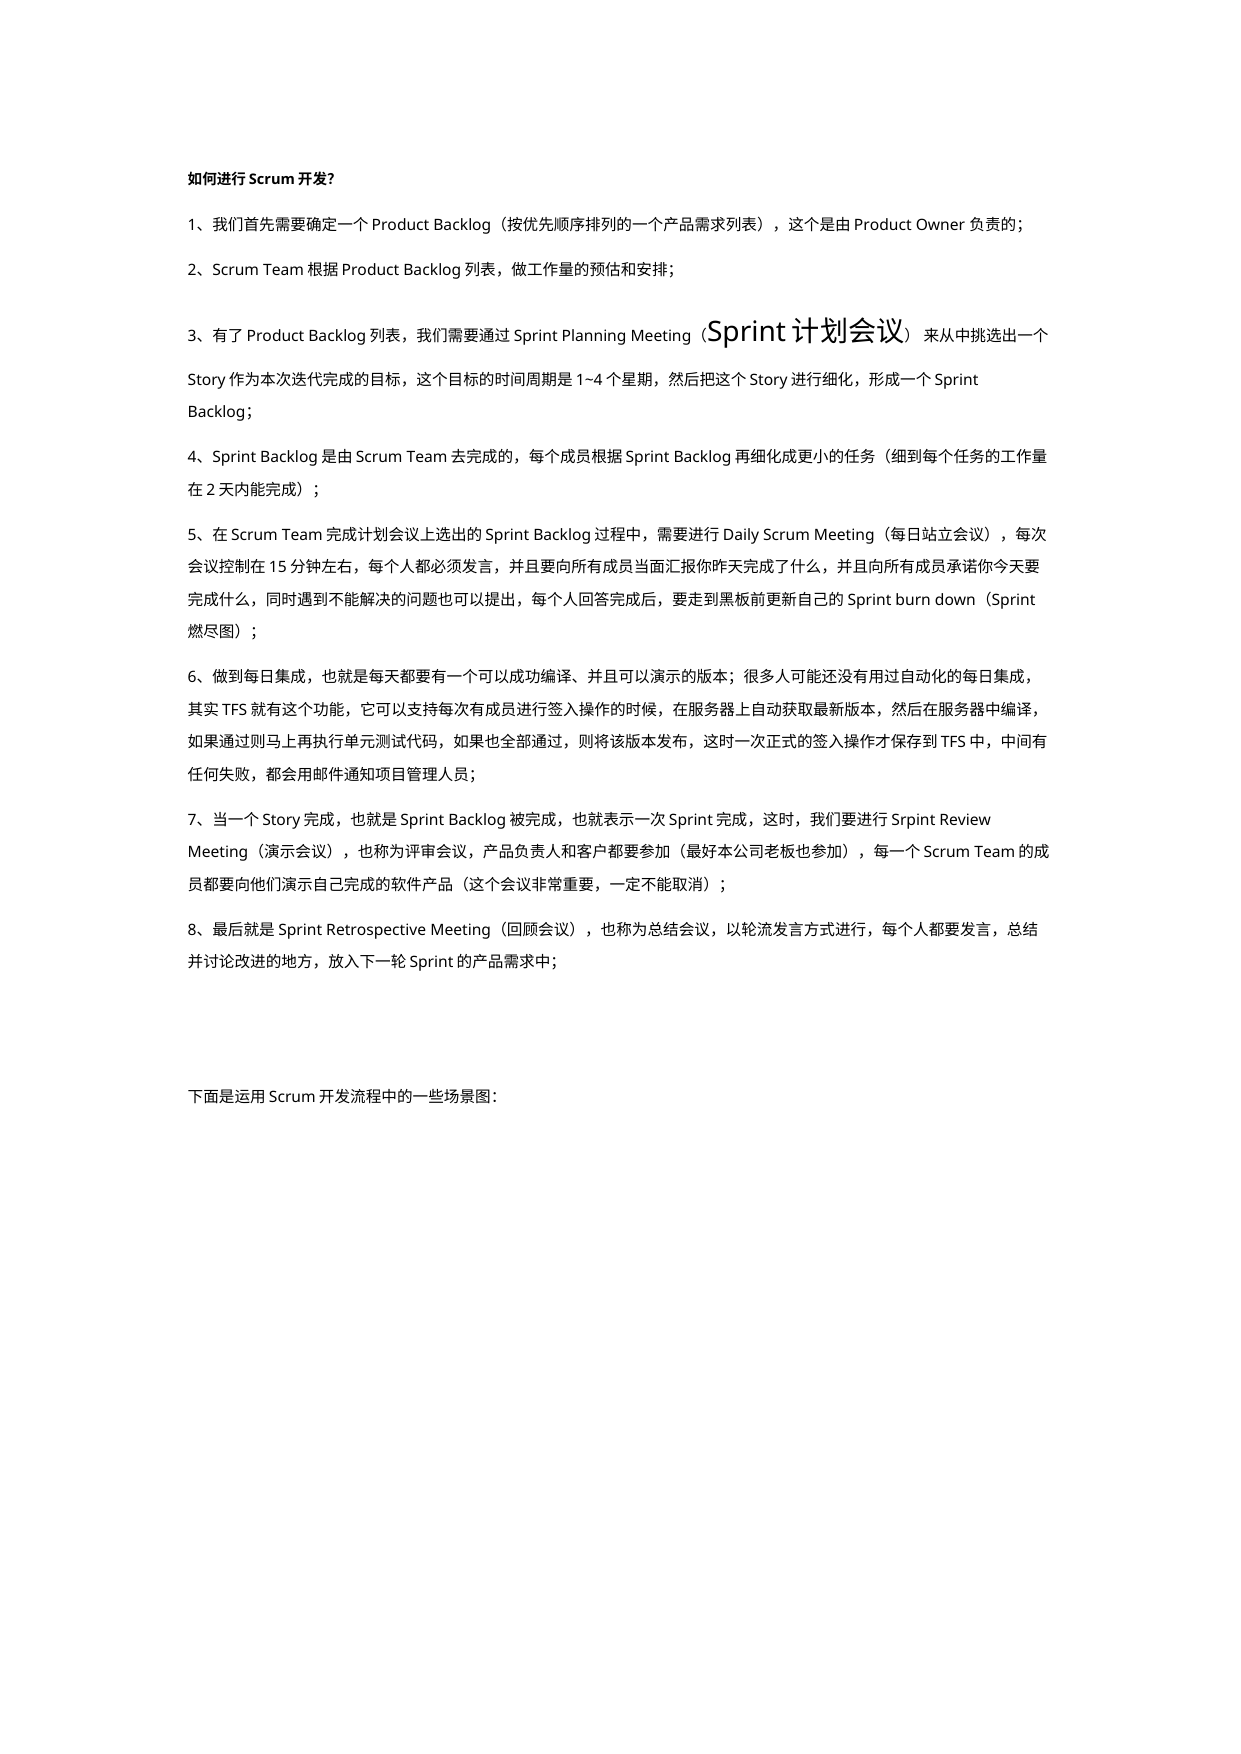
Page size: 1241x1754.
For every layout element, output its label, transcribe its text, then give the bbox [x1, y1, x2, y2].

text 8、最后就是 Sprint Retrospective Meeting（回顾会议），也称为总结会议，以轮流发言方式进行，每个人都要发言，总结并讨论改进的地方，放入下一轮Sprint的产品需求中； [187, 912, 1053, 977]
text 如何进行Scrum开发？ [187, 162, 1053, 194]
text 4、Sprint Backlog是由Scrum Team去完成的，每个成员根据Sprint Backlog再细化成更小的任务（细到每个任务的工作量在2天内能完成）； [187, 439, 1053, 504]
text 3、有了Product Backlog列表，我们需要通过 Sprint Planning Meeting（Sprint计划会议） 来从中挑选出一个Story作为本次迭代完成的目标，这个目标的时间周期是1~4个星期，然后把这个Story进行细化，形成一个Sprint Backlog； [187, 297, 1053, 427]
text 7、当一个Story完成，也就是Sprint Backlog被完成，也就表示一次Sprint完成，这时，我们要进行 Srpint Review Meeting（演示会议），也称为评审会议，产品负责人和客户都要参加（最好本公司老板也参加），每一个Scrum Team的成员都要向他们演示自己完成的软件产品（这个会议非常重要，一定不能取消）； [187, 802, 1053, 899]
text 2、Scrum Team根据Product Backlog列表，做工作量的预估和安排； [187, 252, 1053, 284]
text 6、做到每日集成，也就是每天都要有一个可以成功编译、并且可以演示的版本；很多人可能还没有用过自动化的每日集成，其实TFS就有这个功能，它可以支持每次有成员进行签入操作的时候，在服务器上自动获取最新版本，然后在服务器中编译，如果通过则马上再执行单元测试代码，如果也全部通过，则将该版本发布，这时一次正式的签入操作才保存到TFS中，中间有任何失败，都会用邮件通知项目管理人员； [187, 659, 1053, 789]
text 1、我们首先需要确定一个Product Backlog（按优先顺序排列的一个产品需求列表），这个是由Product Owner 负责的； [187, 207, 1053, 239]
text 下面是运用Scrum开发流程中的一些场景图： [187, 1079, 1053, 1112]
text 5、在Scrum Team完成计划会议上选出的Sprint Backlog过程中，需要进行 Daily Scrum Meeting（每日站立会议），每次会议控制在15分钟左右，每个人都必须发言，并且要向所有成员当面汇报你昨天完成了什么，并且向所有成员承诺你今天要完成什么，同时遇到不能解决的问题也可以提出，每个人回答完成后，要走到黑板前更新自己的 Sprint burn down（Sprint燃尽图）； [187, 517, 1053, 647]
